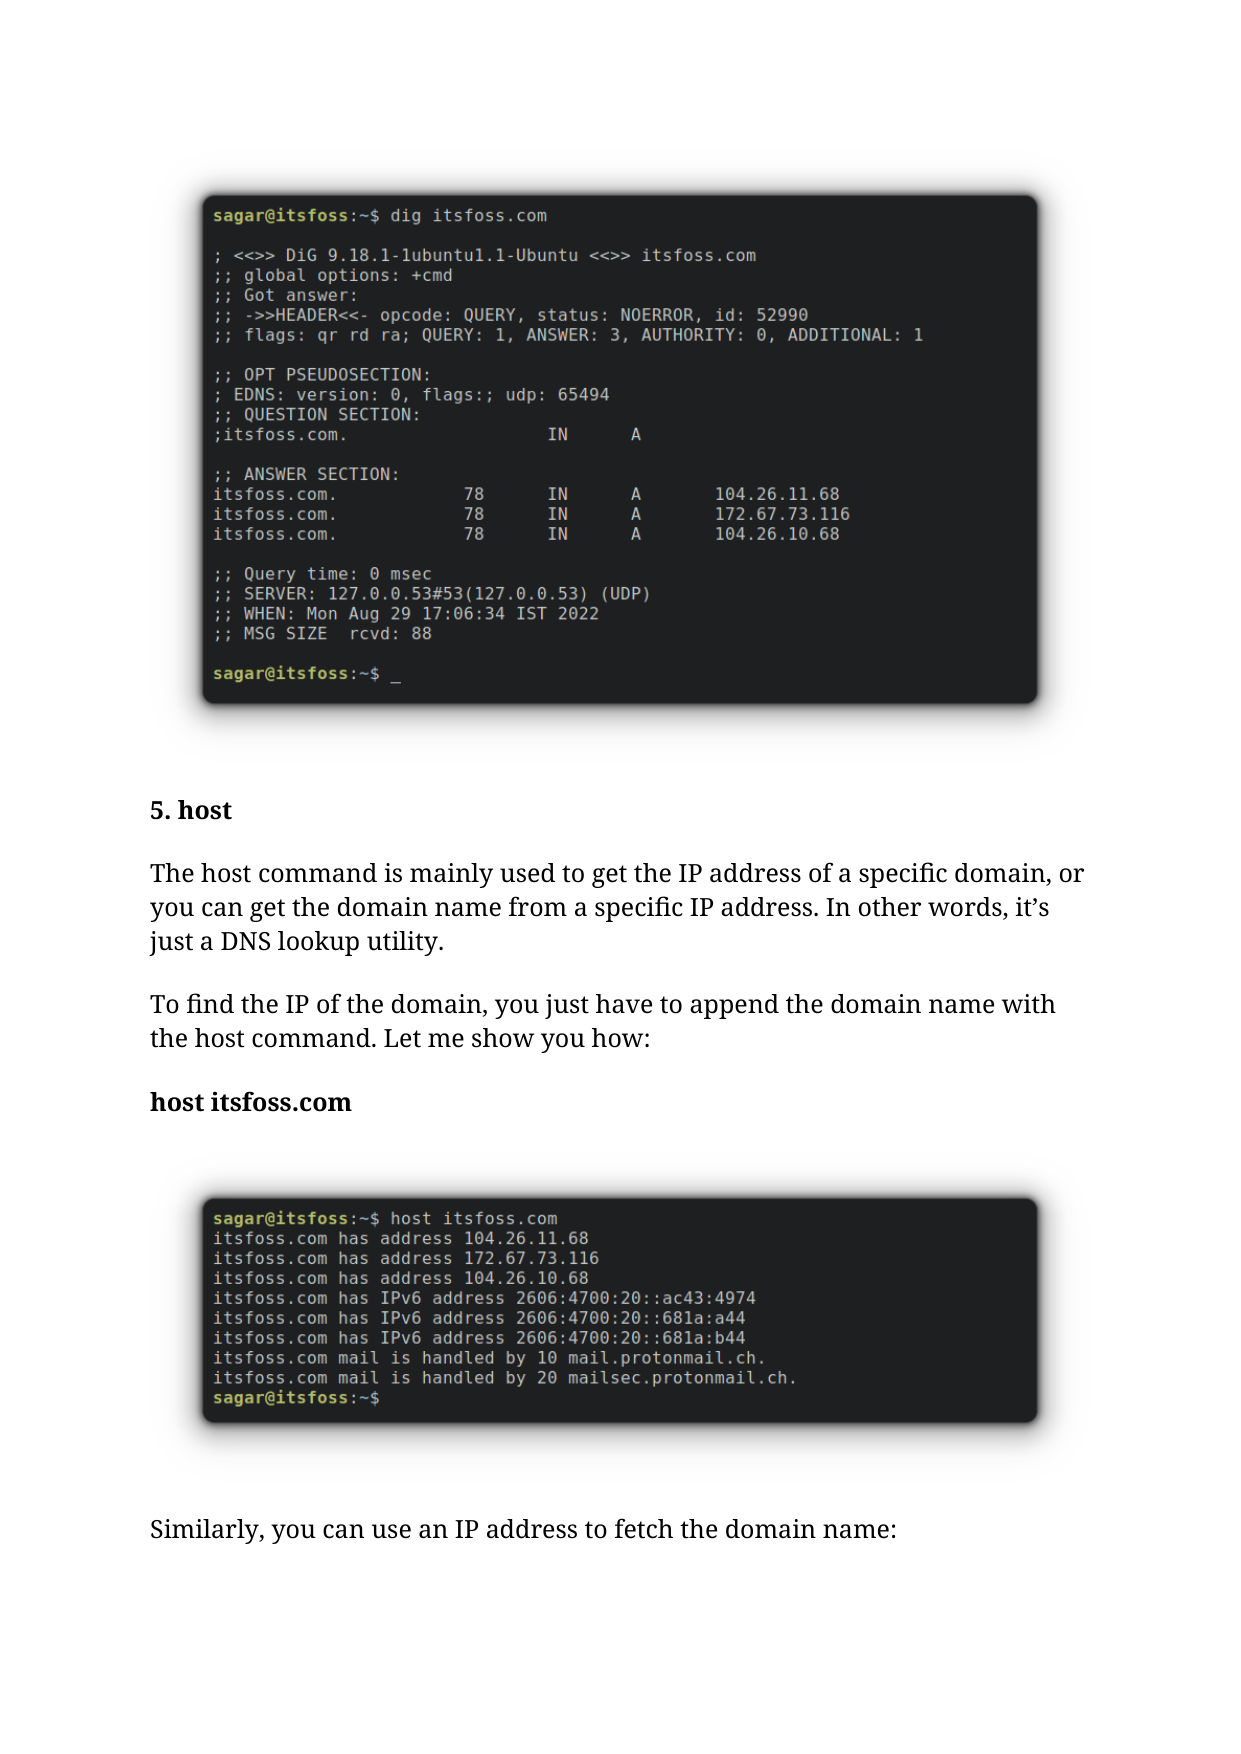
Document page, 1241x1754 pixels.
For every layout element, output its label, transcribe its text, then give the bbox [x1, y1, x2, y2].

picture [150, 150, 1091, 764]
picture [150, 1152, 1091, 1483]
text The host command is mainly used to get the IP address of a specific domain, or you can get the domain name from a specific IP address. In other words, it’s just a DNS lookup utility. [150, 856, 1090, 958]
text 5. host [150, 792, 1090, 826]
text host itsfoss.com [150, 1084, 1090, 1118]
text Similarly, you can use an IP address to fetch the domain name: [150, 1512, 1090, 1546]
text To find the IP of the domain, you just have to append the domain name with the host command. Let me show you how: [150, 987, 1090, 1055]
